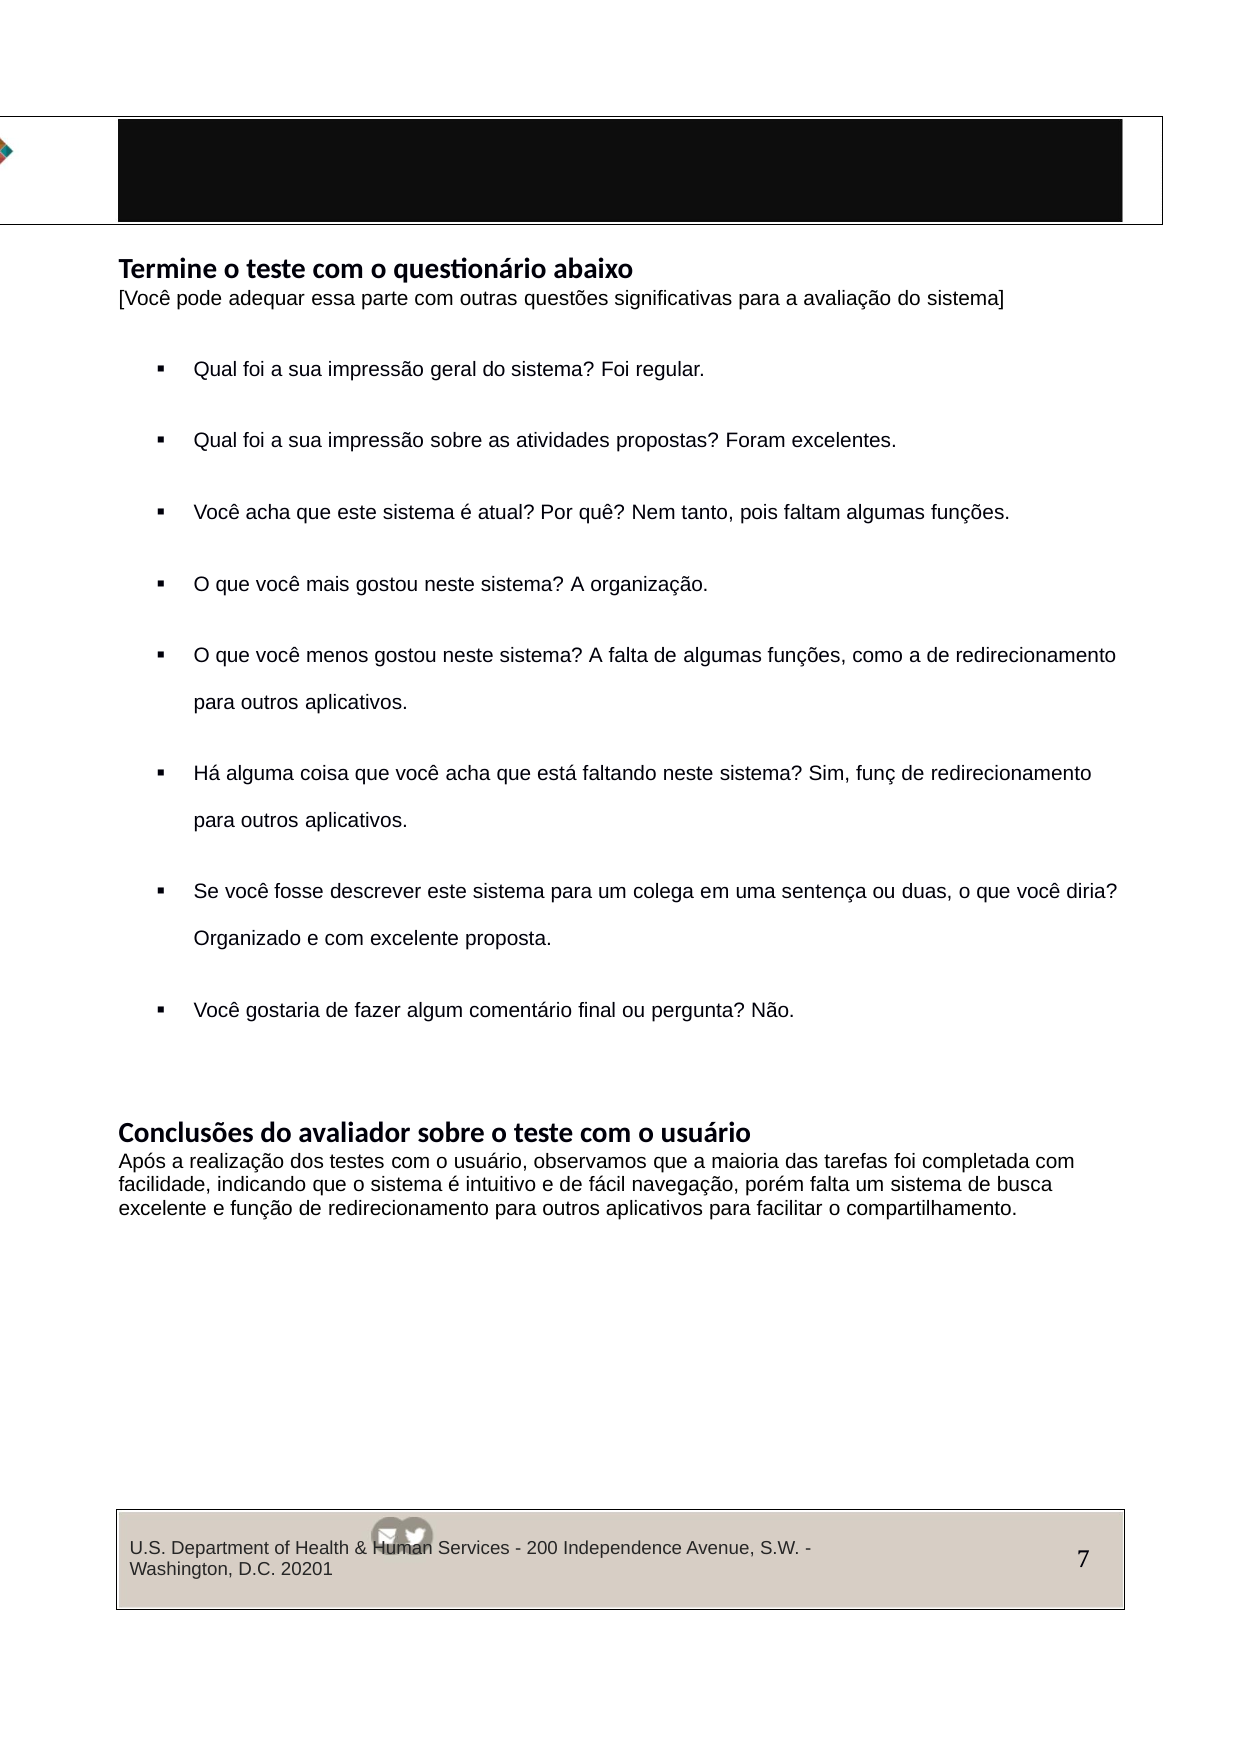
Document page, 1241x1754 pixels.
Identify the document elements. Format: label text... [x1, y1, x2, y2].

text Washington, D.C. 20201 [129, 1559, 838, 1580]
text Após a realização dos testes com o usuário, observamos que a maioria das tarefas foi completada com [118, 1150, 1098, 1173]
text ▪ [156, 429, 190, 452]
text ▪ [156, 880, 190, 903]
text facilidade, indicando que o sistema é intuitivo e de fácil navegação, porém falta um sistema de busca [118, 1173, 1098, 1196]
text Qual foi a sua impressão geral do sistema? Foi regular. [193, 358, 730, 381]
text Você gostaria de fazer algum comentário final ou pergunta? Não. [193, 999, 820, 1022]
text ▪ [156, 573, 190, 596]
text Termine o teste com o questionário abaixo [118, 250, 662, 286]
text Você acha que este sistema é atual? Por quê? Nem tanto, pois faltam algumas funções. [193, 501, 1033, 524]
text Se você fosse descrever este sistema para um colega em uma sentença ou duas, o que você diria? [193, 880, 1139, 903]
text ▪ [156, 358, 190, 381]
text Há alguma coisa que você acha que está faltando neste sistema? Sim, funç de redirecionamento [193, 762, 1114, 785]
text excelente e função de redirecionamento para outros aplicativos para facilitar o compartilhamento. [118, 1197, 1098, 1220]
text Qual foi a sua impressão sobre as atividades propostas? Foram excelentes. [193, 429, 1033, 452]
text ▪ [156, 501, 190, 524]
text ▪ [156, 644, 190, 667]
picture [0, 117, 1162, 224]
text U.S. Department of Health & Human Services - 200 Independence Avenue, S.W. - [129, 1538, 838, 1559]
picture [117, 1510, 1124, 1609]
text ▪ [156, 762, 190, 785]
text Você pode adequar essa parte com outras questões significativas para a avaliação do sistema] [124, 286, 1028, 310]
text para outros aplicativos. [193, 691, 1140, 714]
text O que você mais gostou neste sistema? A organização. [193, 572, 1033, 596]
text 7 [1076, 1544, 1115, 1573]
text ▪ [156, 999, 190, 1022]
text O que você menos gostou neste sistema? A falta de algumas funções, como a de redirecionamento [193, 644, 1140, 667]
text Organizado e com excelente proposta. [193, 927, 1139, 950]
text Conclusões do avaliador sobre o teste com o usuário [118, 1114, 1098, 1149]
text para outros aplicativos. [193, 808, 1114, 832]
